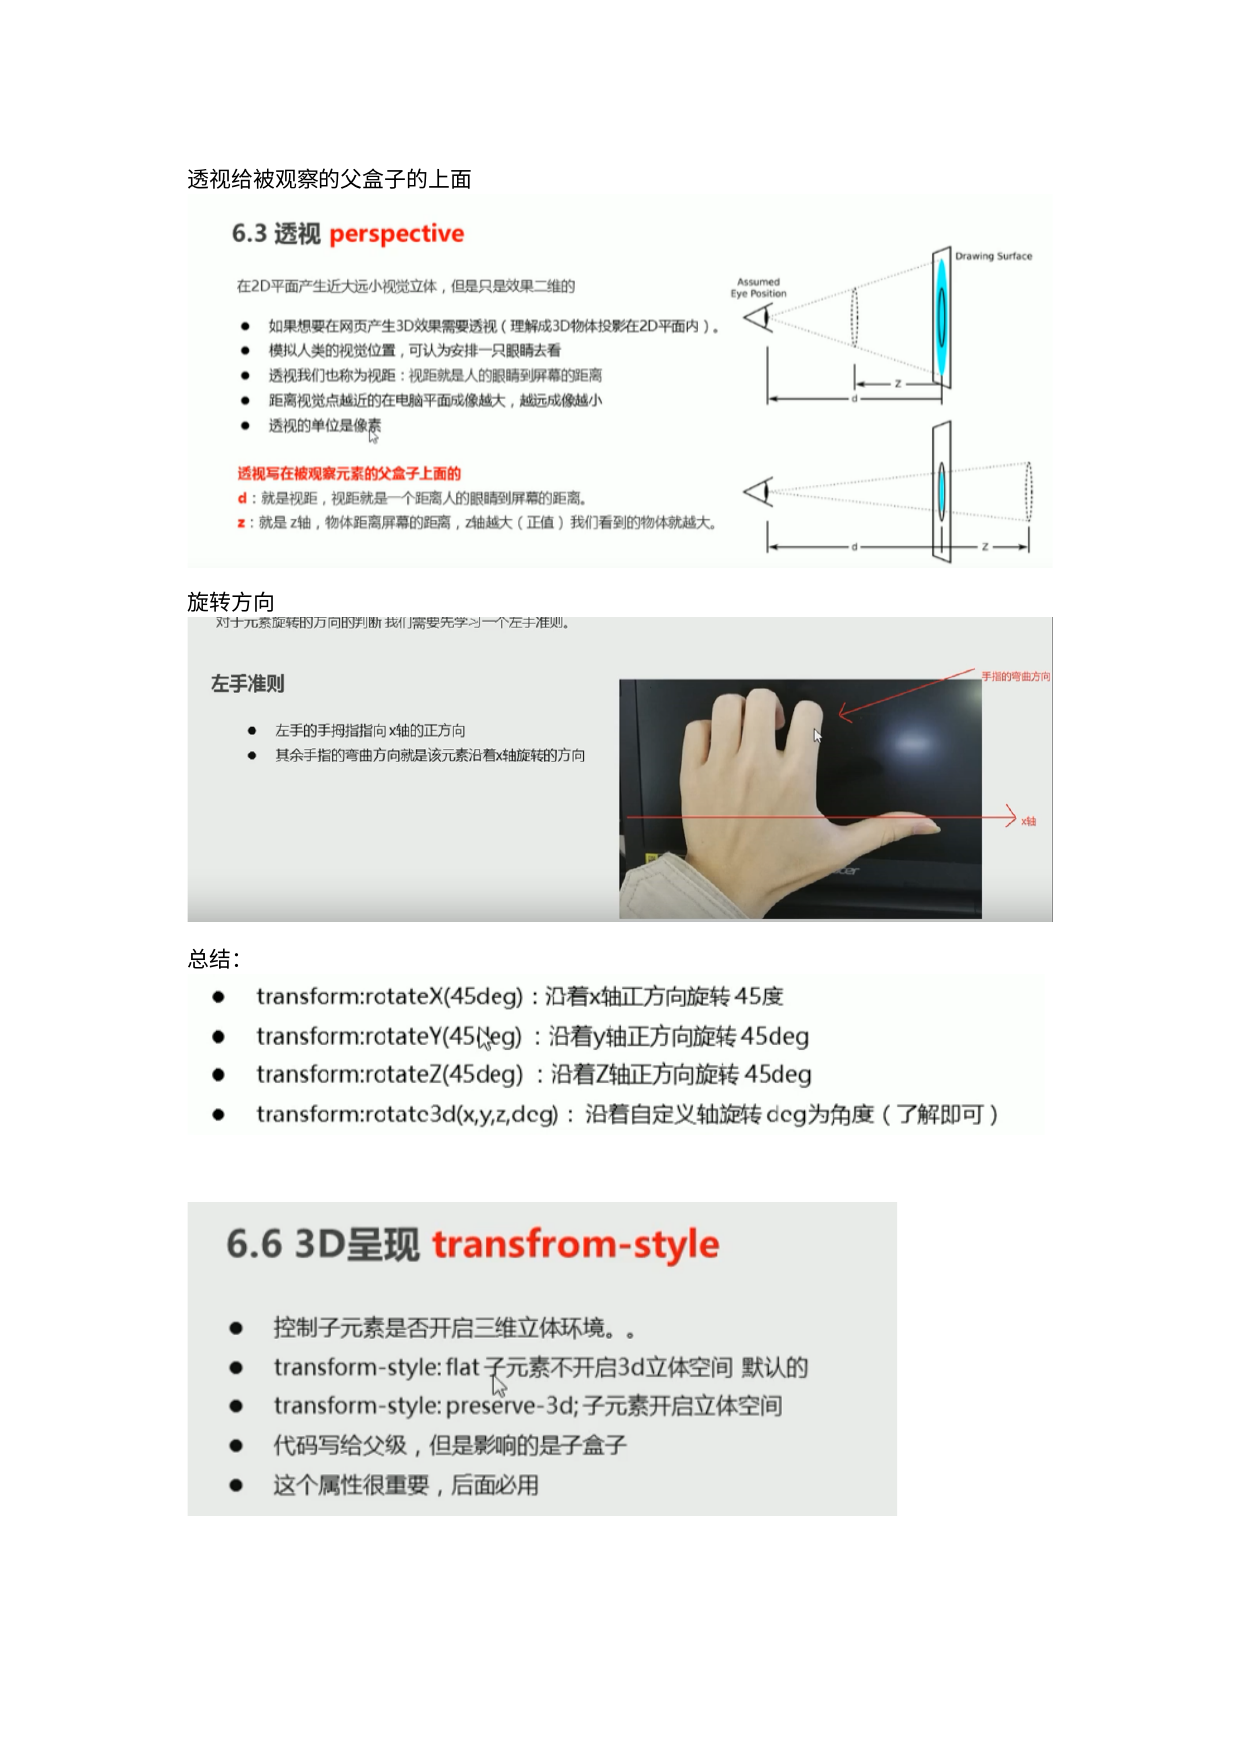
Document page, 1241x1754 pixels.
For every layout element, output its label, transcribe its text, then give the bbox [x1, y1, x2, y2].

picture [187, 617, 1053, 922]
text 旋转方向 [187, 584, 1053, 617]
picture [187, 1202, 898, 1516]
text 透视给被观察的父盒子的上面 [187, 162, 1053, 194]
picture [187, 194, 1053, 568]
picture [187, 974, 1045, 1135]
text 总结： [187, 942, 1053, 974]
